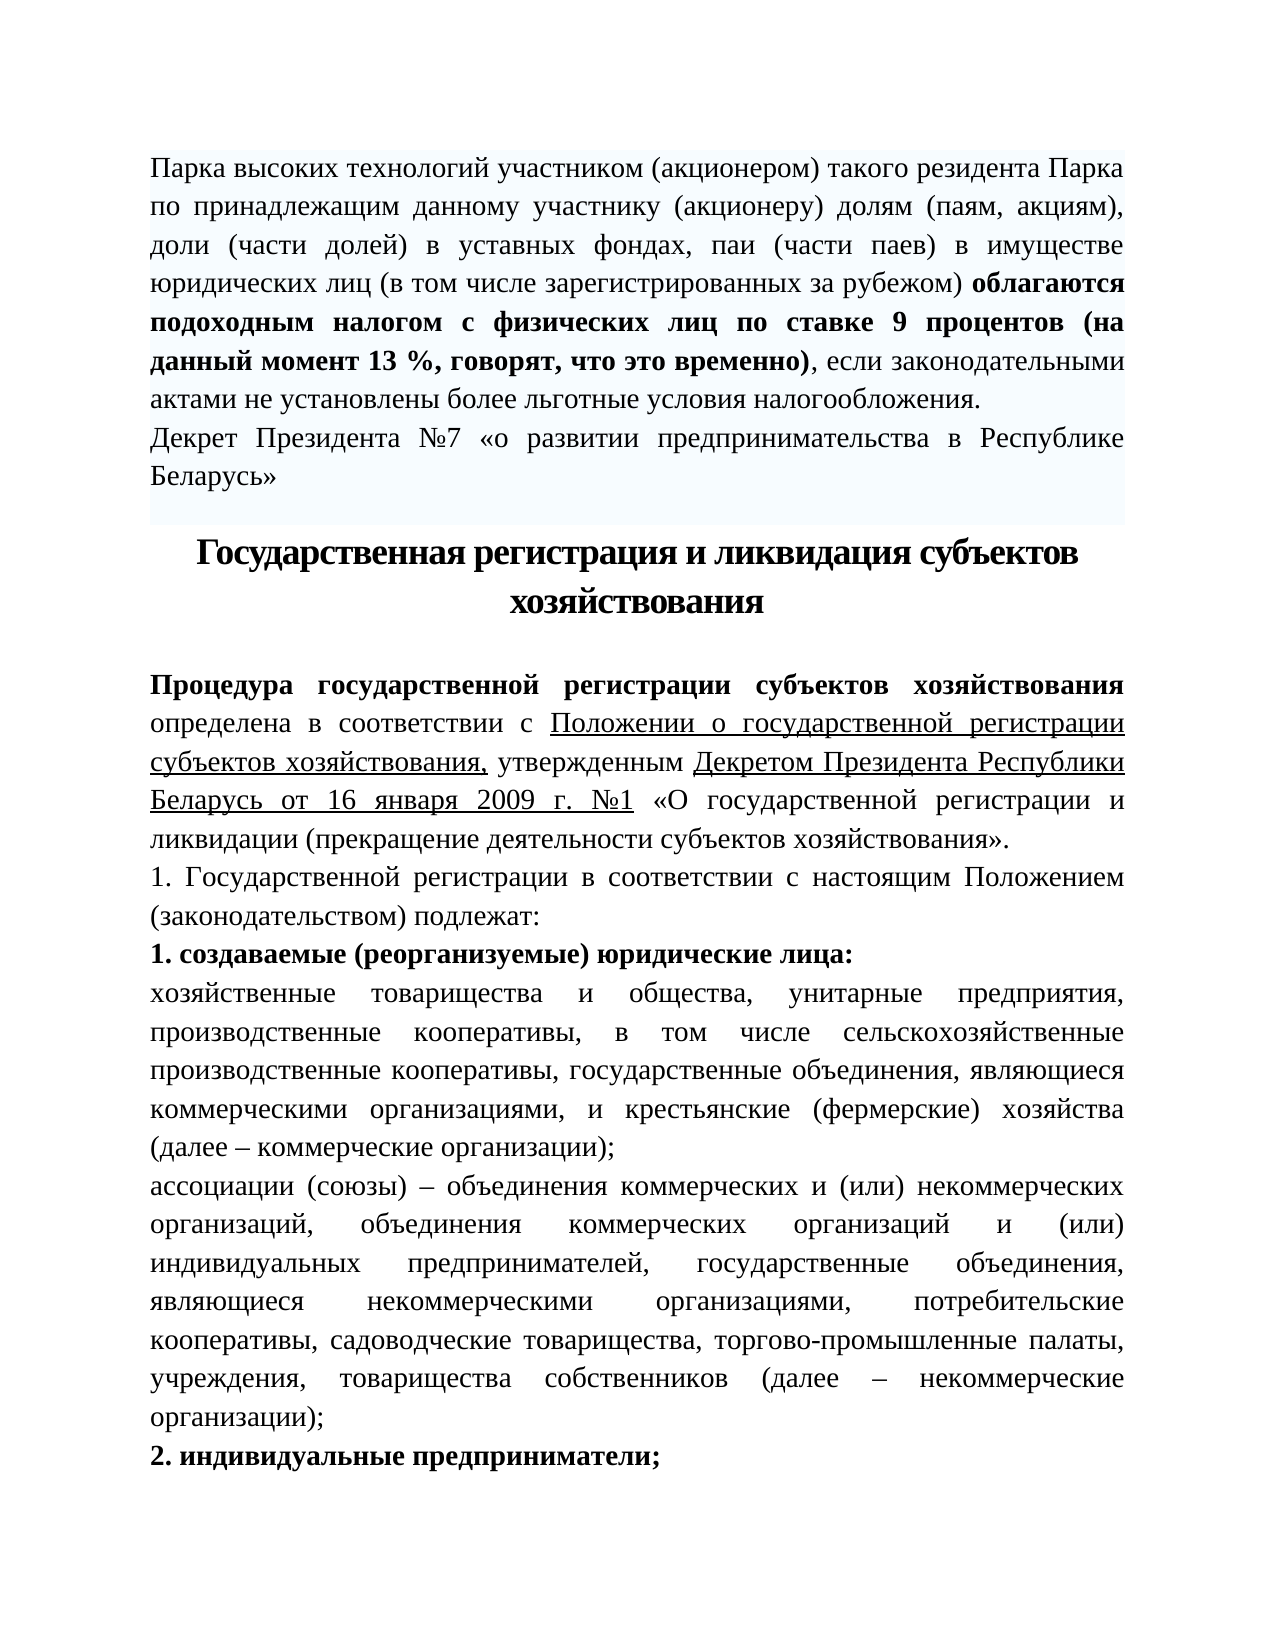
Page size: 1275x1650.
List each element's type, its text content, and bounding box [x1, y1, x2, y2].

text ассоциации (союзы) – объединения коммерческих и (или) некоммерческих организаций, объединения коммерческих организаций и (или) индивидуальных предпринимателей, государственные объединения, являющиеся некоммерческими организациями, потребительские кооперативы, садоводческие товарищества, торгово-промышленные палаты, учреждения, товарищества собственников (далее – некоммерческие организации); [150, 1168, 1125, 1433]
text 2. индивидуальные предприниматели; [150, 1438, 1125, 1471]
text 1. создаваемые (реорганизуемые) юридические лица: [150, 937, 1125, 970]
title Государственная регистрация и ликвидация субъектов хозяйствования [150, 529, 1125, 622]
text хозяйственные товарищества и общества, унитарные предприятия, производственные кооперативы, в том числе сельскохозяйственные производственные кооперативы, государственные объединения, являющиеся коммерческими организациями, и крестьянские (фермерские) хозяйства (далее – коммерческие организации); [150, 975, 1125, 1163]
text 1. Государственной регистрации в соответствии с настоящим Положением (законодательством) подлежат: [150, 859, 1125, 932]
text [150, 150, 1125, 415]
text Процедура государственной регистрации субъектов хозяйствования определена в соответствии с Положении о государственной регистрации субъектов хозяйствования, утвержденным Декретом Президента Республики Беларусь от 16 января 2009 г. №1 «О государственной регистрации и ликвидации (прекращение деятельности субъектов хозяйствования». [150, 667, 1125, 854]
text Декрет Президента №7 «о развитии предпринимательства в Республике Беларусь» [150, 420, 1125, 492]
